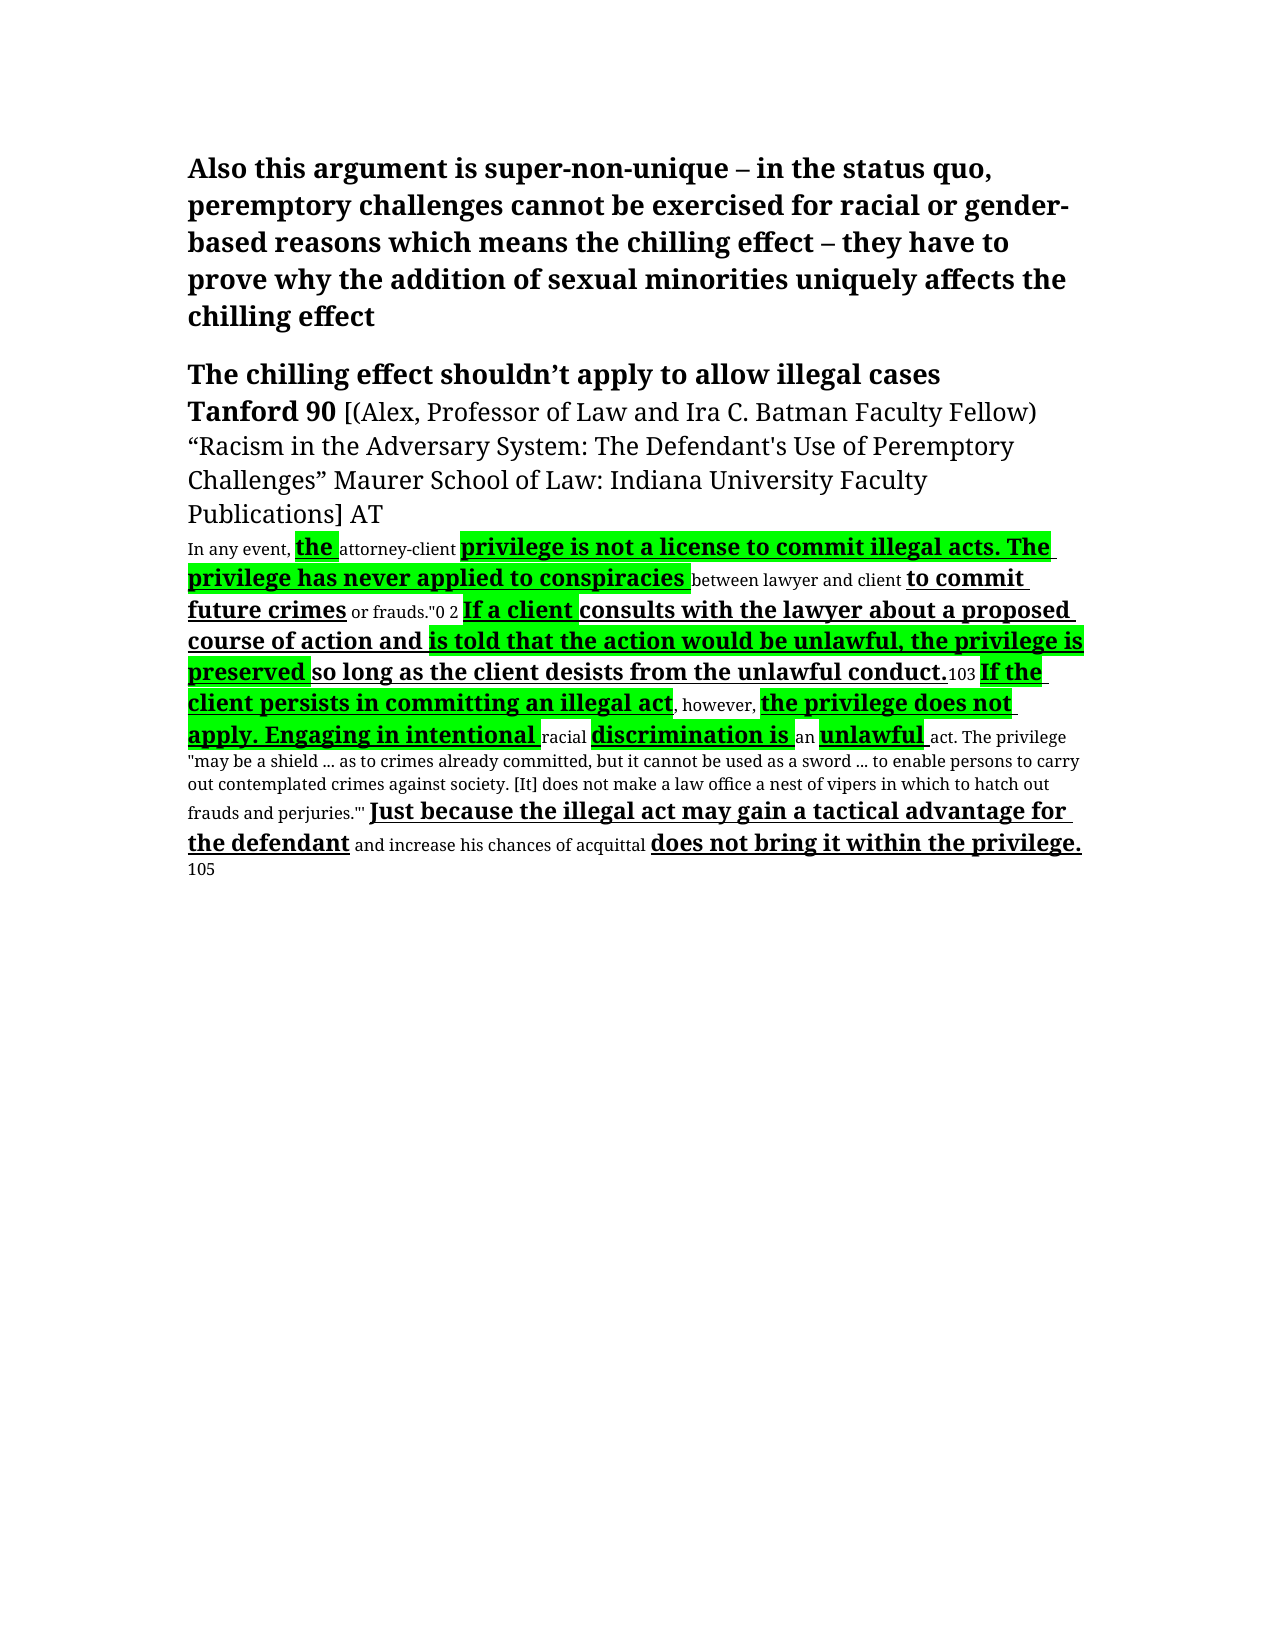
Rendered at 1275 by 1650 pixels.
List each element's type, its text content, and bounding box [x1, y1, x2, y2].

subtitle Also this argument is super-non-unique – in the status quo, peremptory challenges cannot be exercised for racial or gender-based reasons which means the chilling effect – they have to prove why the addition of sexual minorities uniquely affects the chilling effect [187, 150, 1087, 334]
text In any event, the attorney-client privilege is not a license to commit illegal acts. The privilege has never applied to conspiracies between lawyer and client to commit future crimes or frauds."0 2 If a client consults with the lawyer about a proposed course of action and is told that the action would be unlawful, the privilege is preserved so long as the client desists from the unlawful conduct.103 If the client persists in committing an illegal act, however, the privilege does not apply. Engaging in intentional racial discrimination is an unlawful act. The privilege "may be a shield ... as to crimes already committed, but it cannot be used as a sword ... to enable persons to carry out contemplated crimes against society. [It] does not make a law office a nest of vipers in which to hatch out frauds and perjuries."' Just because the illegal act may gain a tactical advantage for the defendant and increase his chances of acquittal does not bring it within the privilege. 105 [187, 531, 1087, 881]
text Tanford 90 [(Alex, Professor of Law and Ira C. Batman Faculty Fellow) “Racism in the Adversary System: The Defendant's Use of Peremptory Challenges” Maurer School of Law: Indiana University Faculty Publications] AT [187, 392, 1087, 531]
subtitle The chilling effect shouldn’t apply to allow illegal cases [187, 355, 1087, 392]
